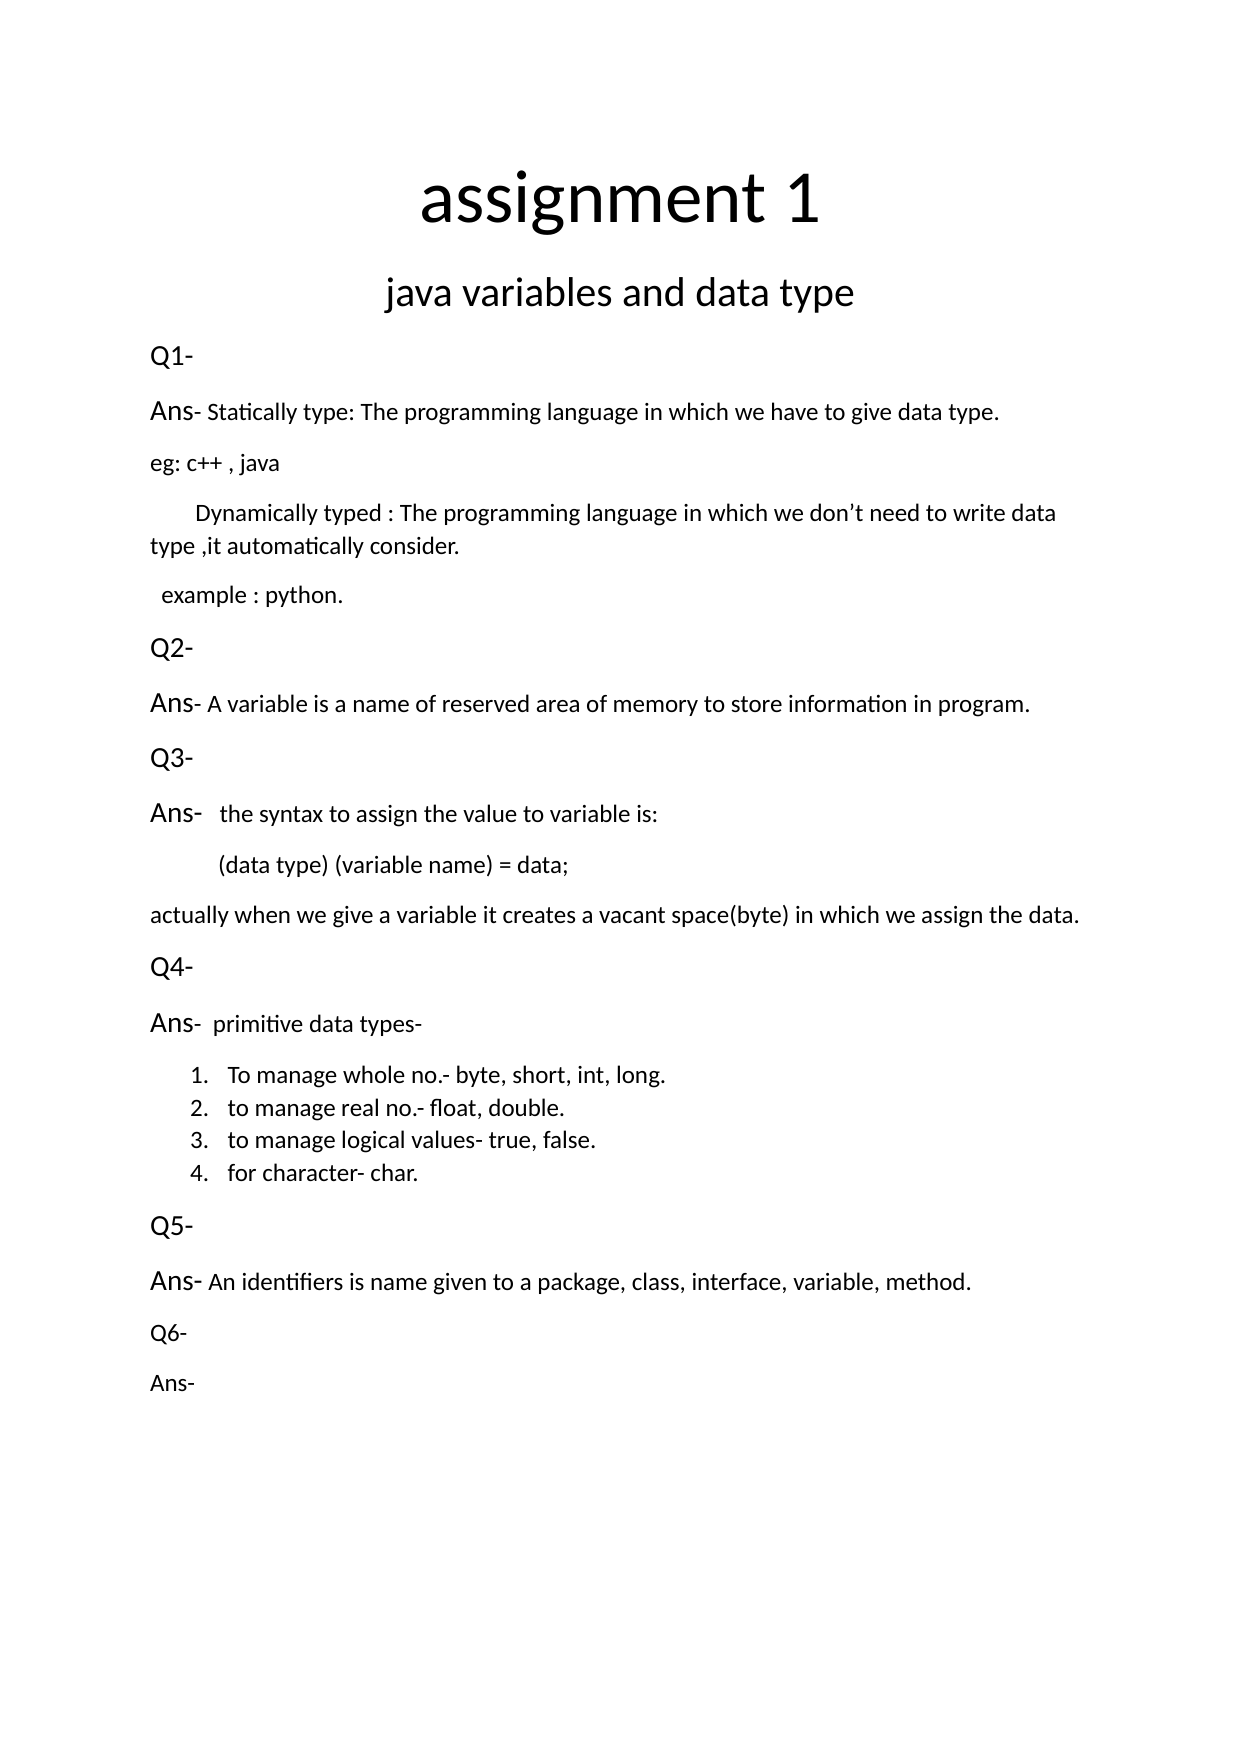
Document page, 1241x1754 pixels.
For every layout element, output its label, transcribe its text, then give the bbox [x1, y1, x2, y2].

text example : python. [150, 579, 1090, 610]
text Q4- [150, 948, 1090, 984]
list for character- char. [190, 1157, 1090, 1188]
text assignment 1 [150, 150, 1090, 242]
text Q1- [150, 337, 1090, 373]
text Ans- [150, 1367, 1090, 1397]
list to manage real no.- float, double. [190, 1092, 1090, 1122]
text Q2- [150, 629, 1090, 664]
text Ans- An identifiers is name given to a package, class, interface, variable, method. [150, 1262, 1090, 1298]
list To manage whole no.- byte, short, int, long. [190, 1059, 1090, 1089]
text eg: c++ , java [150, 447, 1090, 478]
text actually when we give a variable it creates a vacant space(byte) in which we assign the data. [150, 899, 1090, 929]
text Ans- primitive data types- [150, 1004, 1090, 1039]
text Q3- [150, 739, 1090, 775]
text Ans- Statically type: The programming language in which we have to give data type. [150, 392, 1090, 428]
text Ans- A variable is a name of reserved area of memory to store information in program. [150, 684, 1090, 720]
text java variables and data type [150, 266, 1090, 316]
text (data type) (variable name) = data; [150, 849, 1090, 880]
text Ans- the syntax to assign the value to variable is: [150, 794, 1090, 830]
text Q6- [150, 1317, 1090, 1348]
list to manage logical values- true, false. [190, 1124, 1090, 1155]
text Q5- [150, 1207, 1090, 1243]
text Dynamically typed : The programming language in which we don’t need to write data type ,it automatically consider. [150, 497, 1090, 560]
